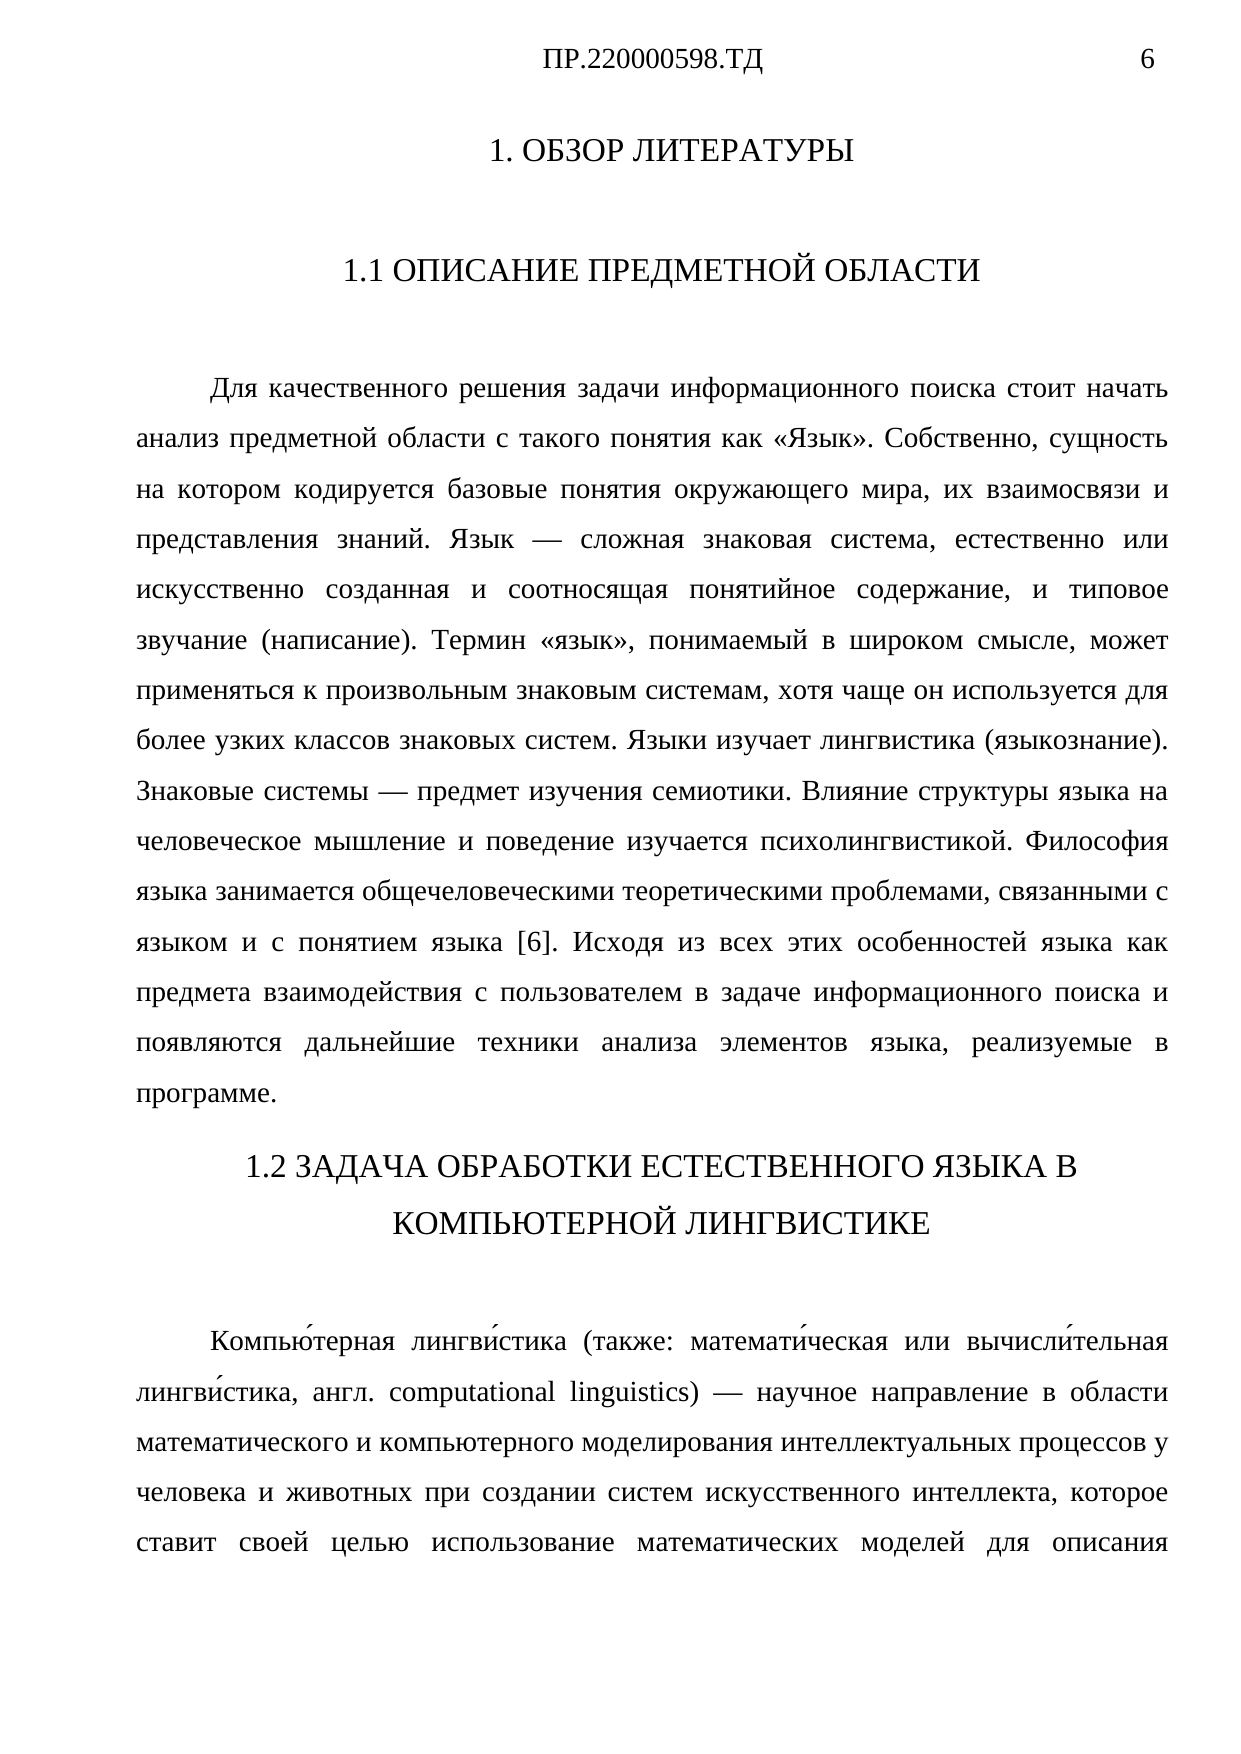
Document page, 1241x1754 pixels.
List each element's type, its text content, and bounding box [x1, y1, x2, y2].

text Для качественного решения задачи информационного поиска стоит начать анализ предметной области с такого понятия как «Язык». Собственно, сущность на котором кодируется базовые понятия окружающего мира, их взаимосвязи и представления знаний. Язык — сложная знаковая система, естественно или искусственно созданная и соотносящая понятийное содержание, и типовое звучание (написание). Термин «язык», понимаемый в широком смысле, может применяться к произвольным знаковым системам, хотя чаще он используется для более узких классов знаковых систем. Языки изучает лингвистика (языкознание). Знаковые системы — предмет изучения семиотики. Влияние структуры языка на человеческое мышление и поведение изучается психолингвистикой. Философия языка занимается общечеловеческими теоретическими проблемами, связанными с языком и с понятием языка [6]. Исходя из всех этих особенностей языка как предмета взаимодействия с пользователем в задаче информационного поиска и появляются дальнейшие техники анализа элементов языка, реализуемые в программе. [136, 370, 1169, 1108]
subtitle 1.1 Описание предметной области [136, 250, 1187, 289]
subtitle 1.2 Задача обработки естественного языка в компьютерной лингвистике [136, 1146, 1187, 1242]
subtitle 1. Обзор литературы [173, 130, 1169, 169]
